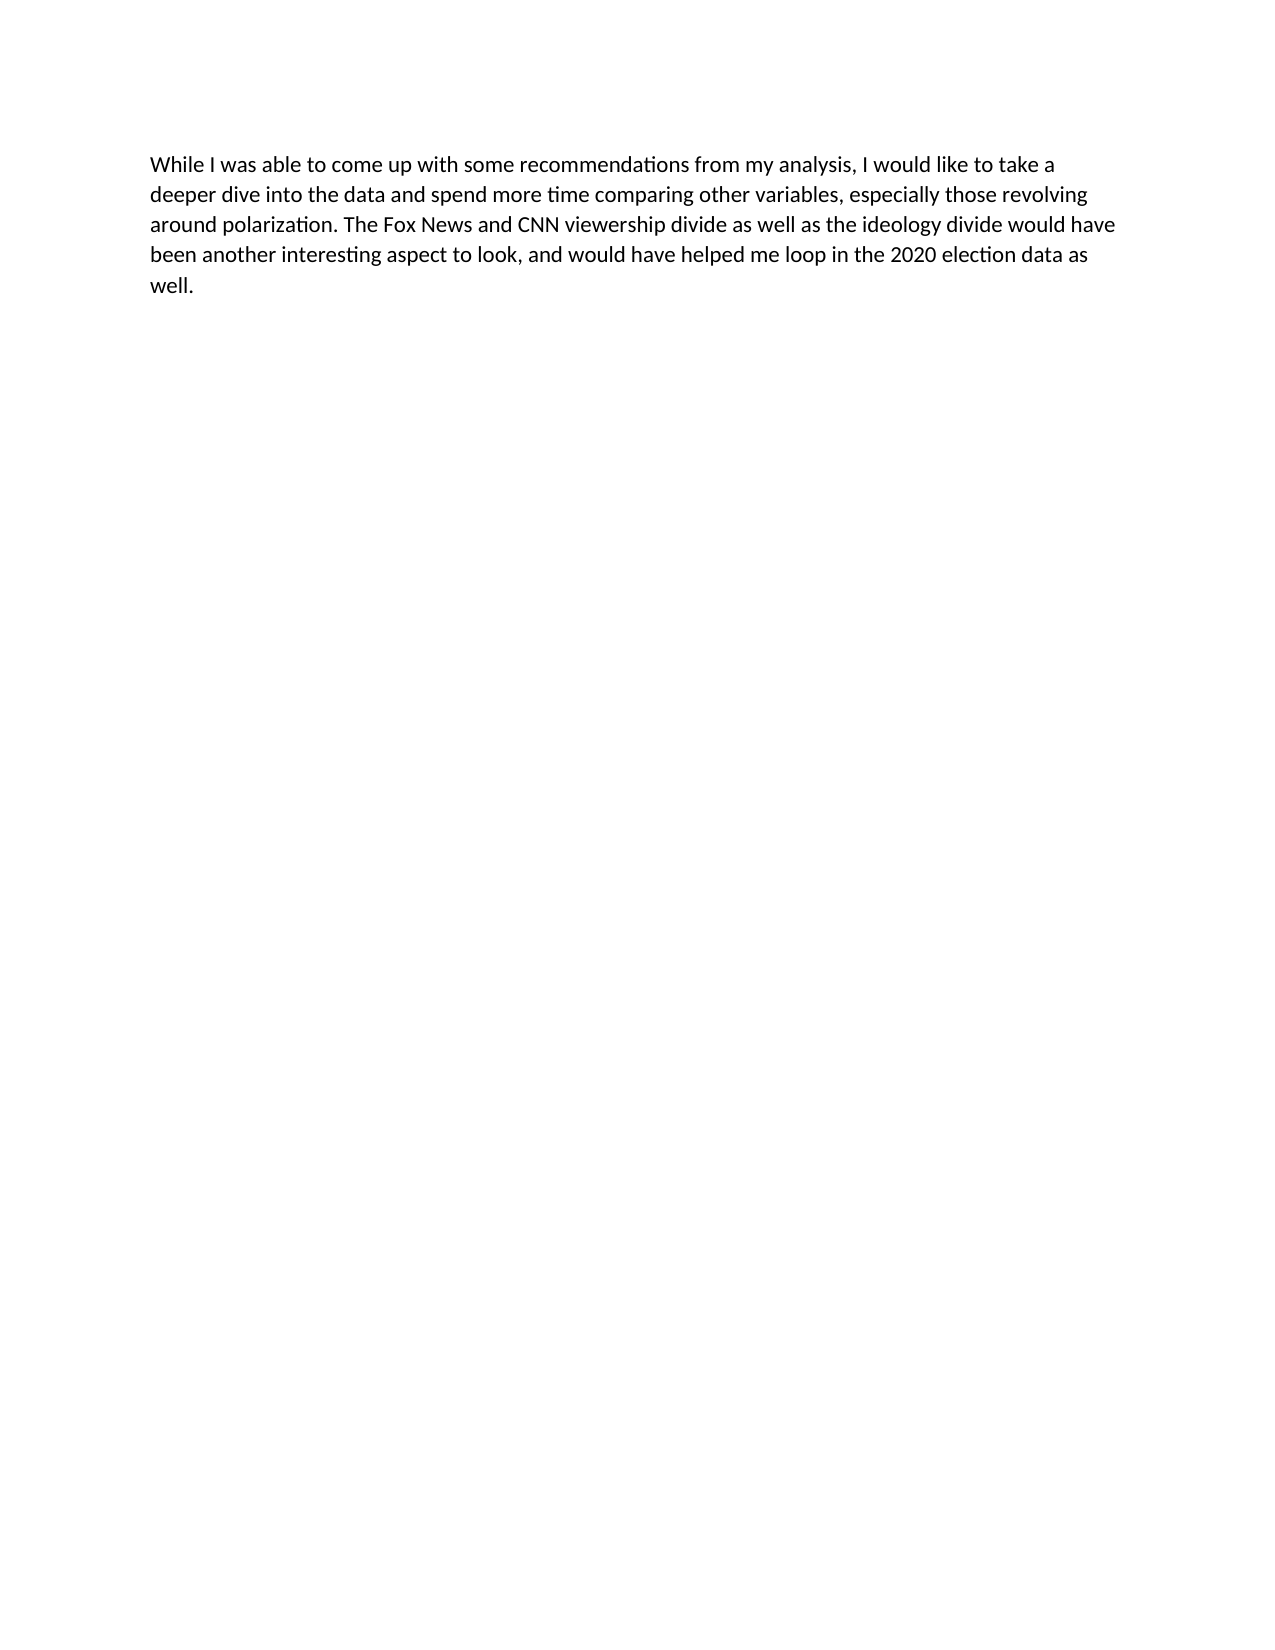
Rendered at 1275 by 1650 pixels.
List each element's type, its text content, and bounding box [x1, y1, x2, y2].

text While I was able to come up with some recommendations from my analysis, I would like to take a deeper dive into the data and spend more time comparing other variables, especially those revolving around polarization. The Fox News and CNN viewership divide as well as the ideology divide would have been another interesting aspect to look, and would have helped me loop in the 2020 election data as well. [150, 150, 1125, 299]
